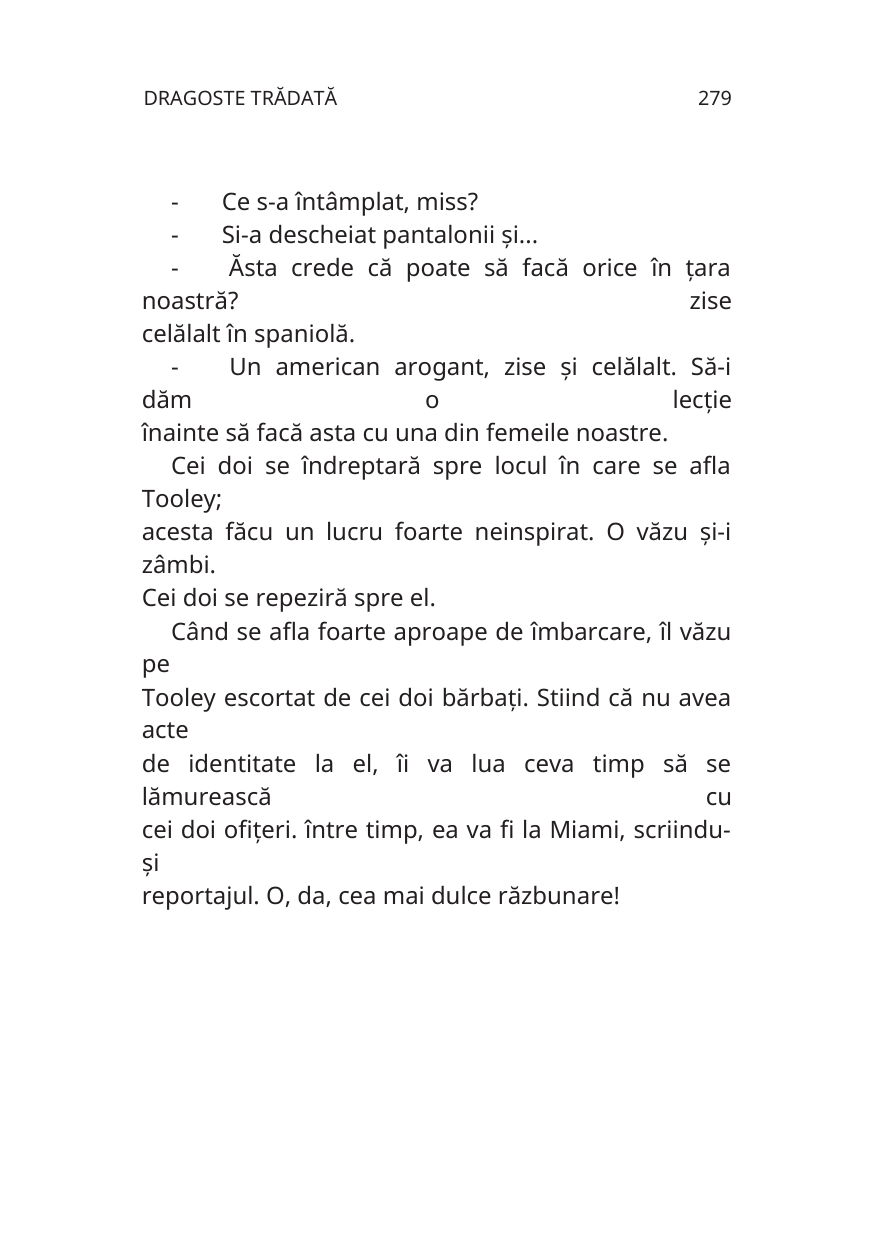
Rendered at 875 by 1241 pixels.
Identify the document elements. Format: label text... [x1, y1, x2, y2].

text Cei doi se îndreptară spre locul în care se afla Tooley; acesta făcu un lucru foarte neinspirat. O văzu şi-i zâmbi. Cei doi se repeziră spre el. [142, 448, 732, 613]
list Un american arogant, zise şi celălalt. Să-i dăm o lecţie înainte să facă asta cu una din femeile noastre. [142, 349, 732, 448]
text Când se afla foarte aproape de îmbarcare, îl văzu pe Tooley escortat de cei doi bărbaţi. Stiind că nu avea acte de identitate la el, îi va lua ceva timp să se lămurească cu cei doi ofiţeri. între timp, ea va fi la Miami, scriindu-şi reportajul. O, da, cea mai dulce răzbunare! [142, 613, 732, 911]
list Ce s-a întâmplat, miss? [142, 184, 734, 217]
list Ăsta crede că poate să facă orice în ţara noastră? zise celălalt în spaniolă. [142, 250, 732, 349]
list Si-a descheiat pantalonii şi... [142, 217, 734, 250]
